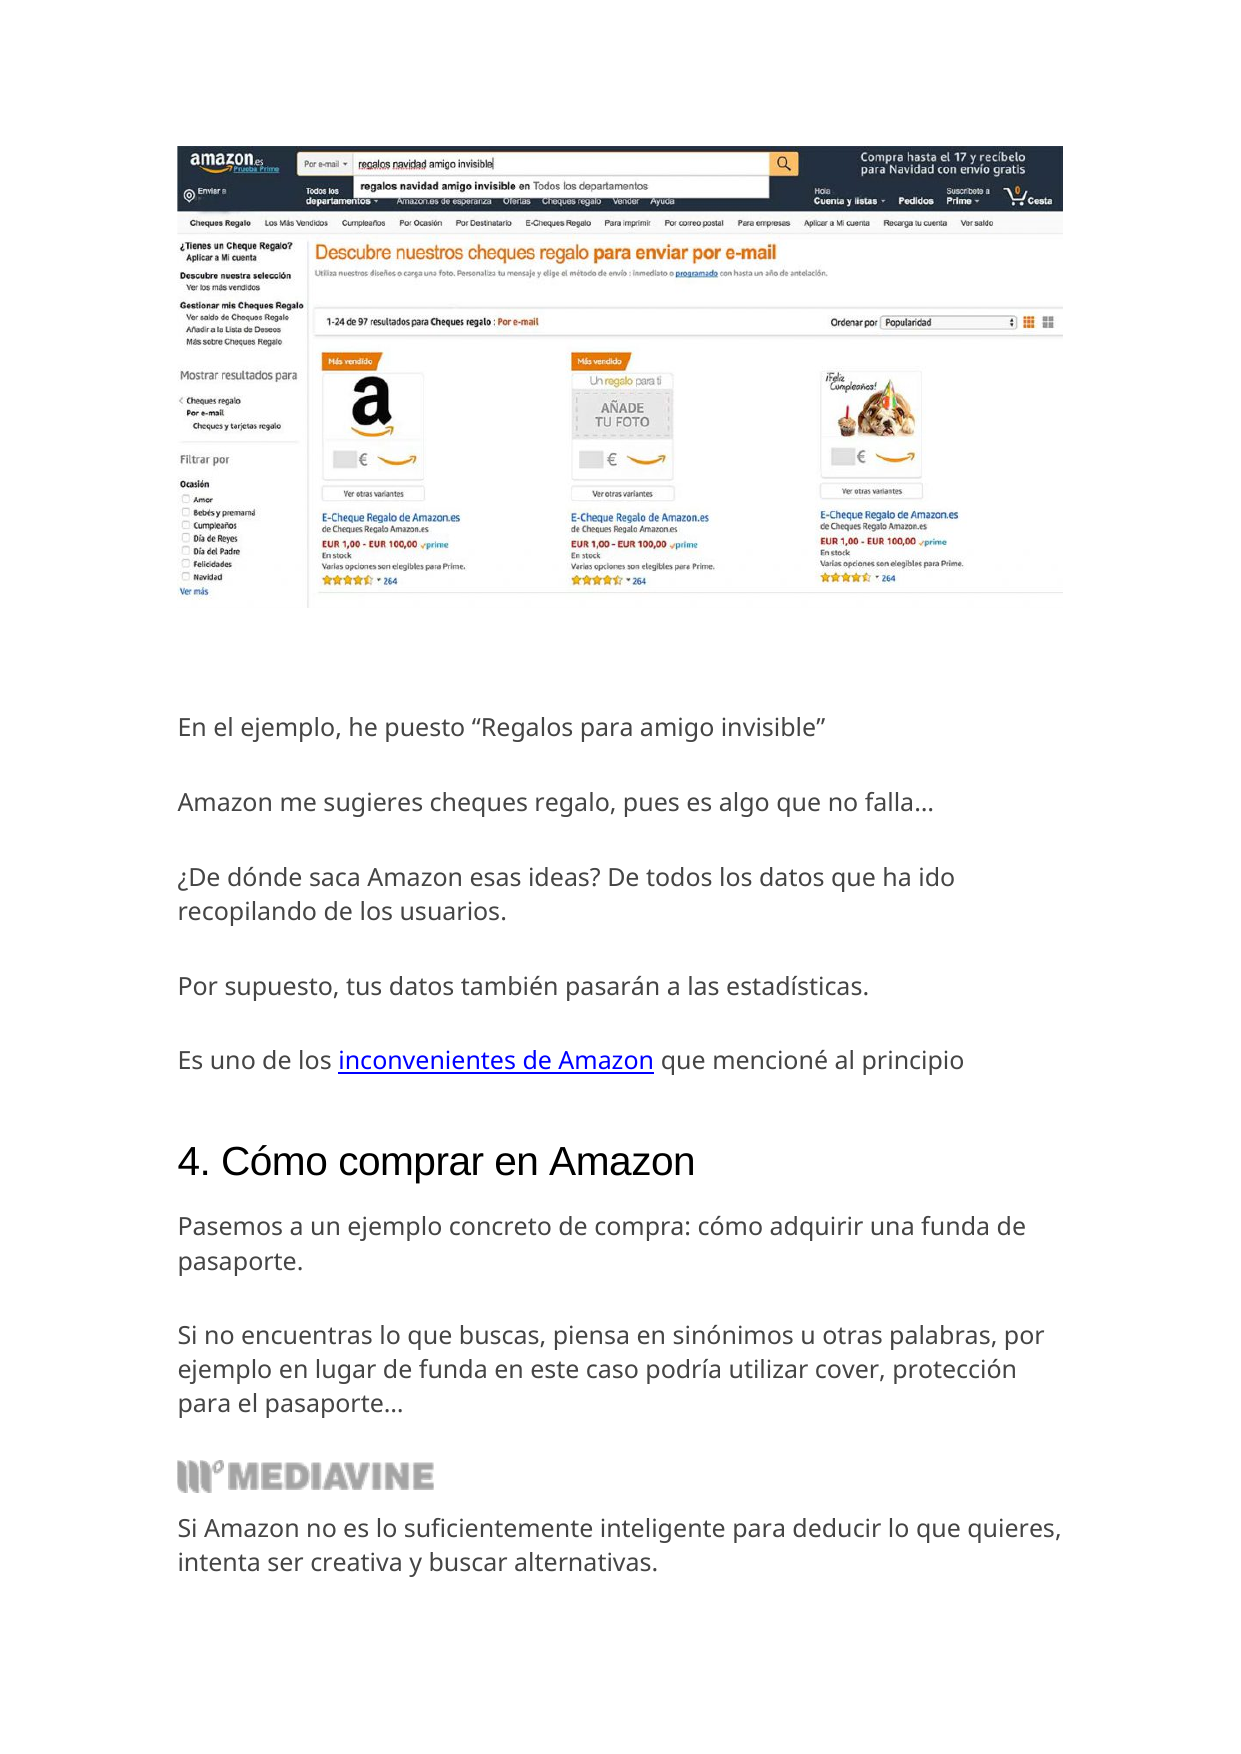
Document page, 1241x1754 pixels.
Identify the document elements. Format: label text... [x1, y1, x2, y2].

text Amazon me sugieres cheques regalo, pues es algo que no falla… [177, 785, 1063, 819]
text ¿De dónde saca Amazon esas ideas? De todos los datos que ha ido recopilando de los usuarios. [177, 859, 1063, 928]
text Si no encuentras lo que buscas, piensa en sinónimos u otras palabras, por ejemplo en lugar de funda en este caso podría utilizar cover, protección para el pasaporte… [177, 1318, 1063, 1420]
picture [177, 1460, 434, 1493]
text Pasemos a un ejemplo concreto de compra: cómo adquirir una funda de pasaporte. [177, 1209, 1063, 1277]
text En el ejemplo, he puesto “Regalos para amigo invisible” [177, 710, 1063, 744]
text Por supuesto, tus datos también pasarán a las estadísticas. [177, 968, 1063, 1002]
text Es uno de los inconvenientes de Amazon que mencioné al principio [177, 1043, 1063, 1077]
picture [177, 146, 1063, 608]
text Si Amazon no es lo suficientemente inteligente para deducir lo que quieres, intenta ser creativa y buscar alternativas. [177, 1511, 1063, 1579]
subtitle 4. Cómo comprar en Amazon [177, 1137, 1063, 1184]
